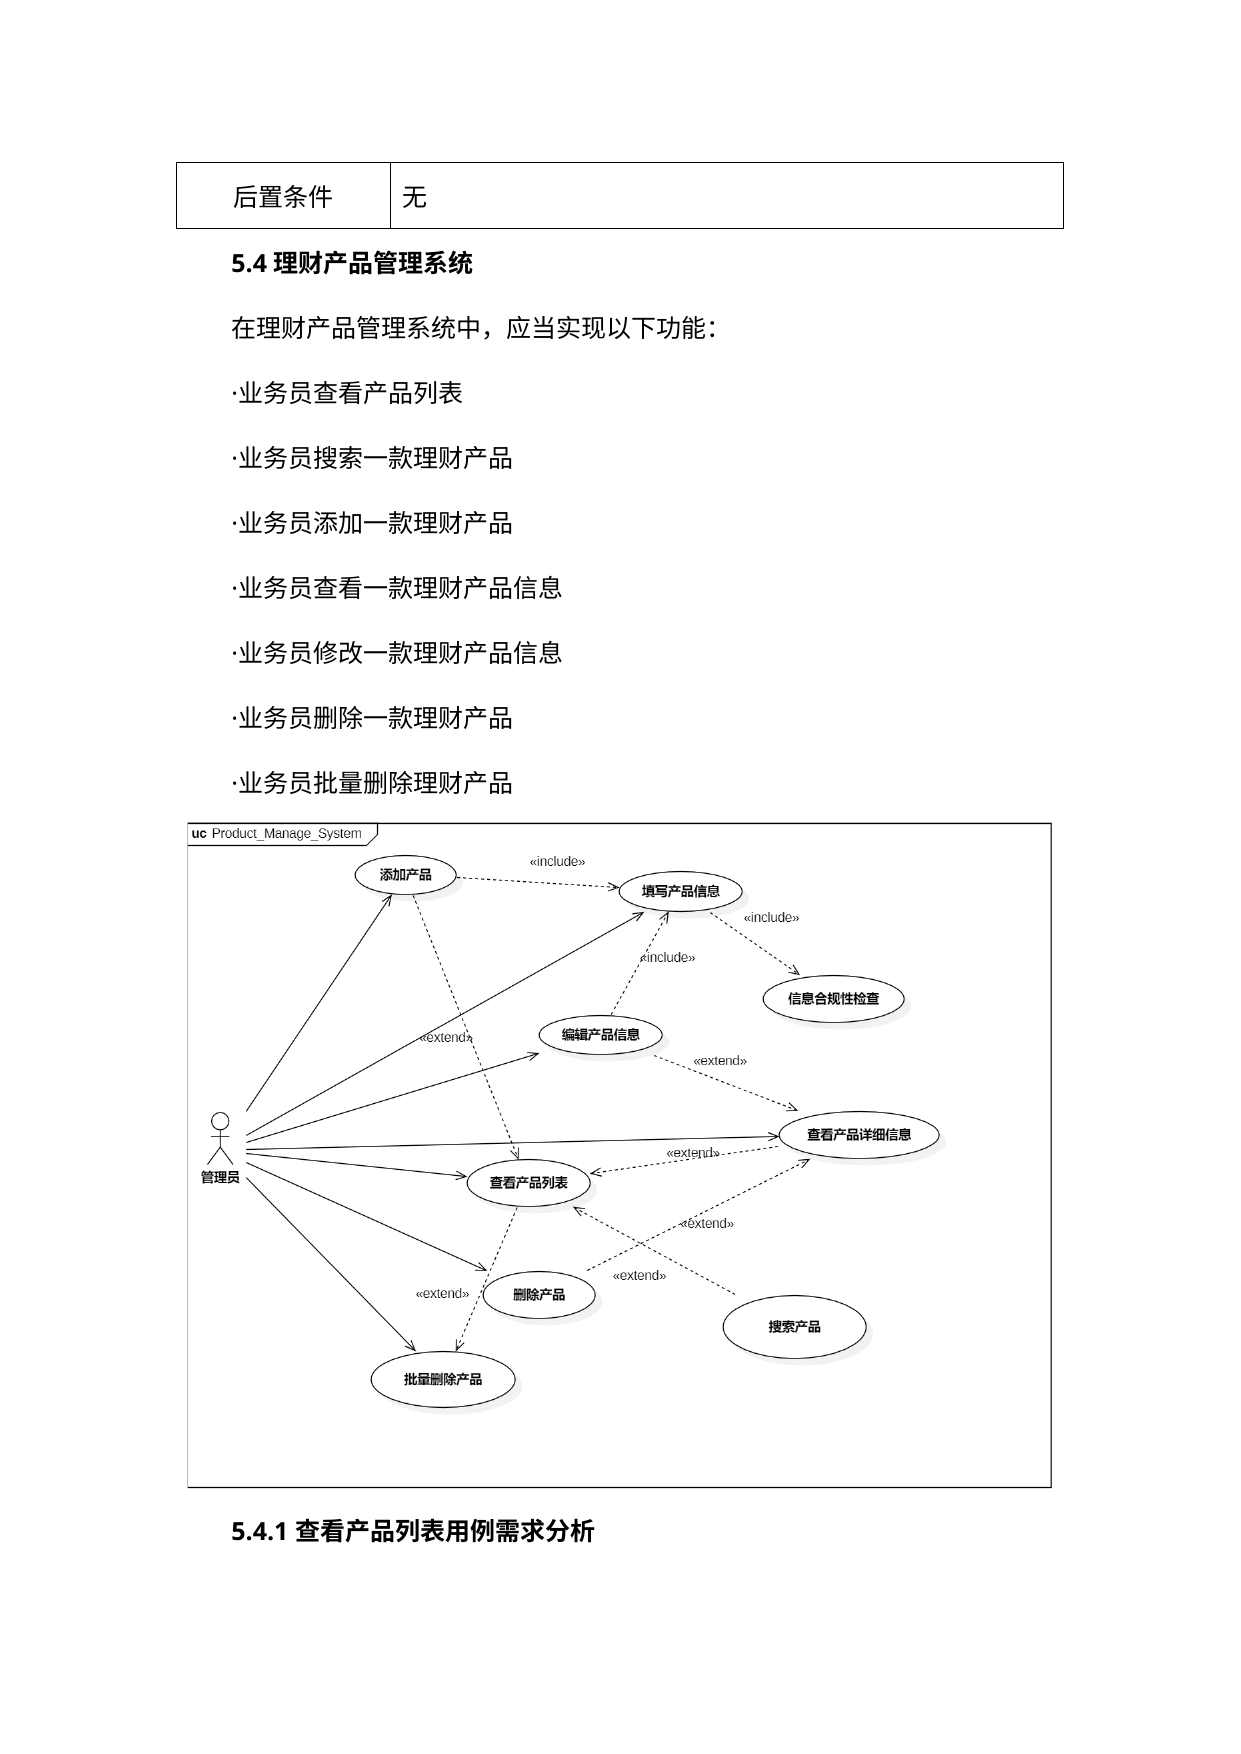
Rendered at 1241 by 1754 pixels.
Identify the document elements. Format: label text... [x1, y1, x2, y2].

list ·业务员修改一款理财产品信息 [187, 619, 1053, 684]
table_cell 后置条件 [177, 163, 390, 228]
table_cell 无 [391, 163, 1063, 228]
list ·业务员搜索一款理财产品 [187, 424, 1053, 489]
list 5.4 理财产品管理系统 [187, 229, 1053, 294]
list ·业务员删除一款理财产品 [187, 684, 1053, 749]
list ·业务员批量删除理财产品 [187, 749, 1053, 814]
list 在理财产品管理系统中，应当实现以下功能： [187, 294, 1053, 359]
picture [187, 822, 1053, 1489]
list ·业务员查看产品列表 [187, 359, 1053, 424]
list 5.4.1 查看产品列表用例需求分析 [187, 1497, 1053, 1562]
list ·业务员添加一款理财产品 [187, 489, 1053, 554]
list ·业务员查看一款理财产品信息 [187, 554, 1053, 619]
